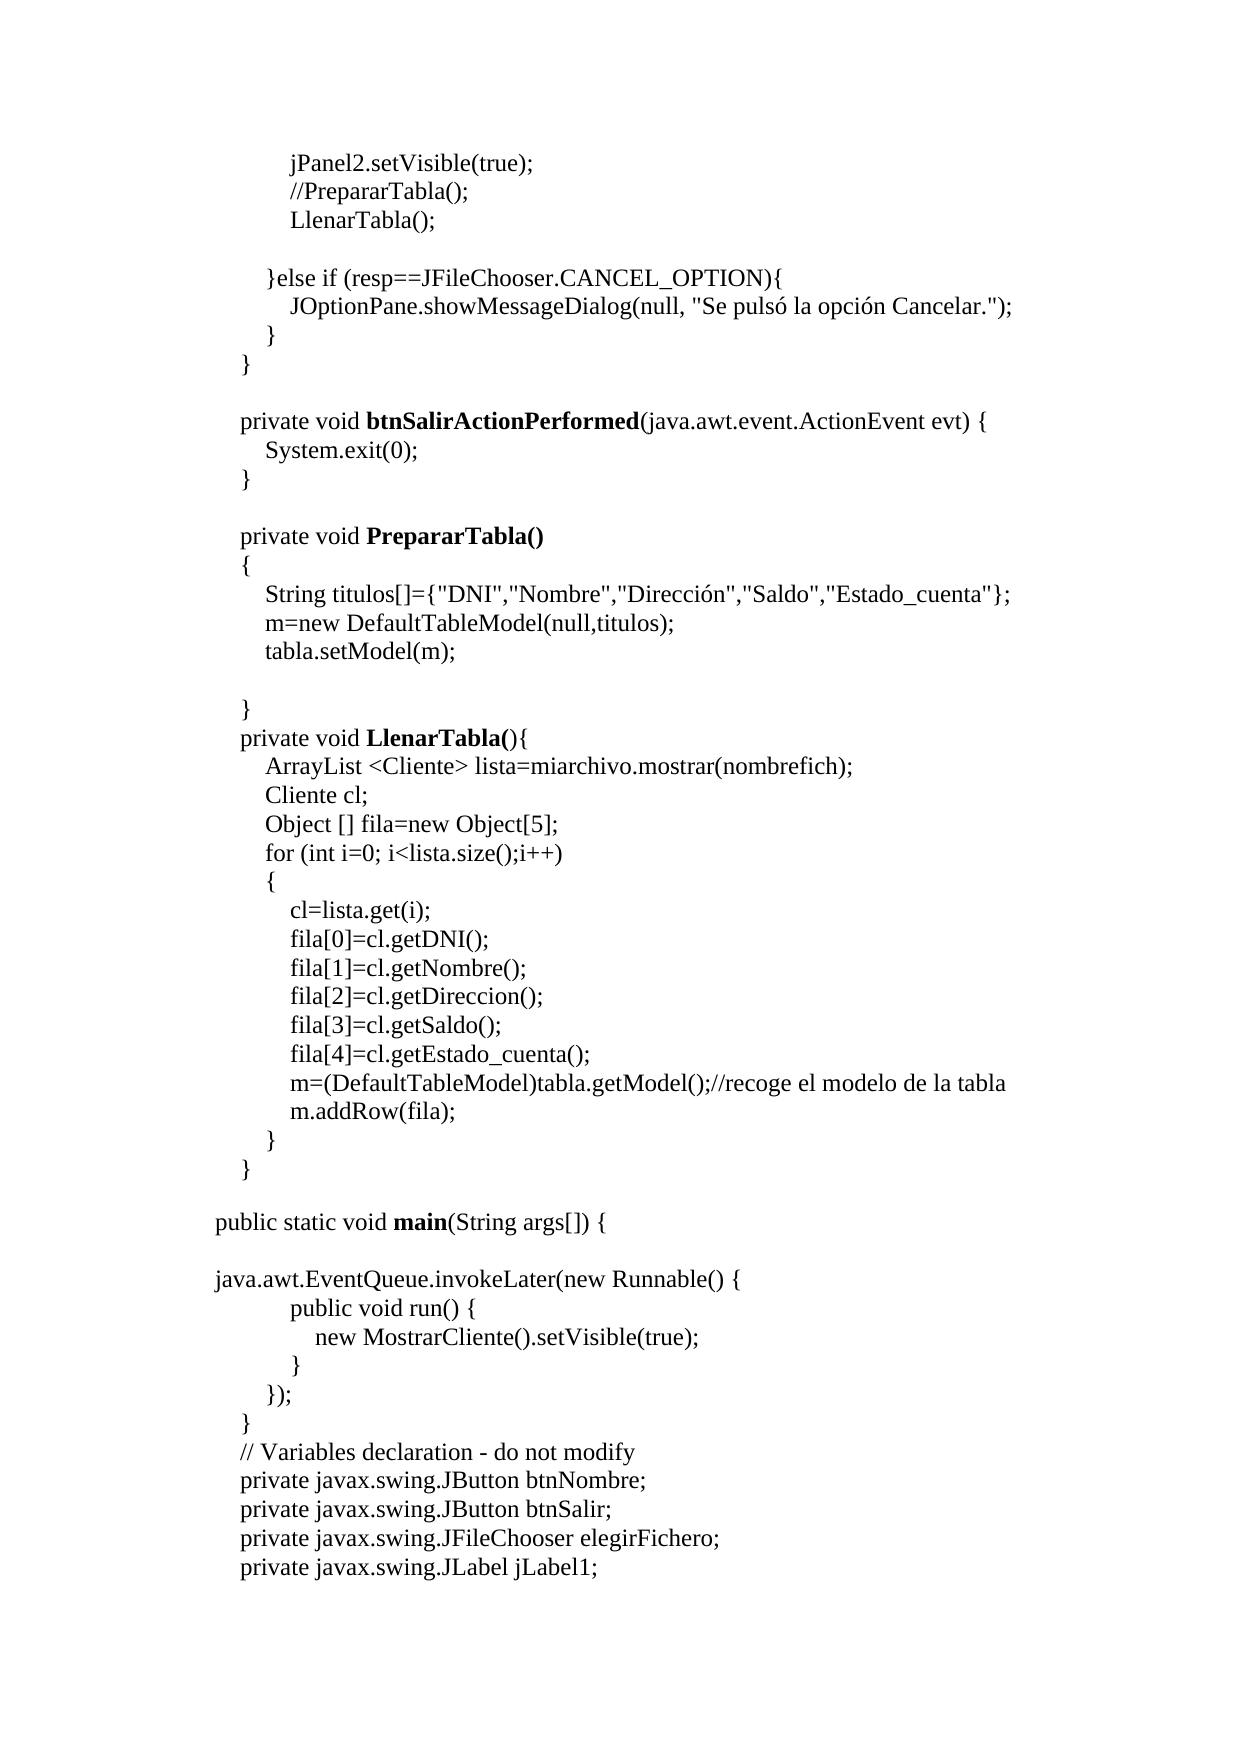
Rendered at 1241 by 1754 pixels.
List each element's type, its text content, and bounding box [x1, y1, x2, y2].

list private javax.swing.JButton btnSalir; [215, 1494, 1063, 1523]
list for (int i=0; i<lista.size();i++) [215, 838, 1063, 866]
list String titulos[]={"DNI","Nombre","Dirección","Saldo","Estado_cuenta"}; [215, 579, 1063, 608]
list m=(DefaultTableModel)tabla.getModel();//recoge el modelo de la tabla [215, 1068, 1063, 1096]
list fila[1]=cl.getNombre(); [215, 953, 1063, 981]
list ArrayList <Cliente> lista=miarchivo.mostrar(nombrefich); [215, 751, 1063, 780]
list //PrepararTabla(); [215, 176, 1063, 205]
list } [215, 349, 1063, 378]
list public void run() { [215, 1293, 1063, 1322]
list private void LlenarTabla(){ [215, 723, 1063, 751]
list private void btnSalirActionPerformed(java.awt.event.ActionEvent evt) { [215, 406, 1063, 435]
list private javax.swing.JButton btnNombre; [215, 1465, 1063, 1494]
list private void PrepararTabla() [215, 521, 1063, 550]
list // Variables declaration - do not modify [215, 1437, 1063, 1465]
list { [215, 866, 1063, 895]
list java.awt.EventQueue.invokeLater(new Runnable() { [215, 1264, 1063, 1293]
list System.exit(0); [215, 435, 1063, 464]
list fila[0]=cl.getDNI(); [215, 924, 1063, 953]
list }); [215, 1379, 1063, 1408]
list } [215, 694, 1063, 723]
list }else if (resp==JFileChooser.CANCEL_OPTION){ [215, 263, 1063, 291]
list Cliente cl; [215, 780, 1063, 809]
list } [215, 464, 1063, 493]
list m=new DefaultTableModel(null,titulos); [215, 608, 1063, 636]
list m.addRow(fila); [215, 1096, 1063, 1125]
list } [215, 1125, 1063, 1154]
list tabla.setModel(m); [215, 636, 1063, 665]
list Object [] fila=new Object[5]; [215, 809, 1063, 838]
list } [215, 1350, 1063, 1379]
list } [215, 1408, 1063, 1437]
list fila[4]=cl.getEstado_cuenta(); [215, 1039, 1063, 1068]
list cl=lista.get(i); [215, 895, 1063, 924]
list new MostrarCliente().setVisible(true); [215, 1322, 1063, 1350]
list private javax.swing.JFileChooser elegirFichero; [215, 1523, 1063, 1552]
list LlenarTabla(); [215, 205, 1063, 234]
list JOptionPane.showMessageDialog(null, "Se pulsó la opción Cancelar."); [215, 291, 1063, 320]
list jPanel2.setVisible(true); [215, 148, 1063, 176]
list } [215, 320, 1063, 349]
list private javax.swing.JLabel jLabel1; [215, 1552, 1063, 1580]
list public static void main(String args[]) { [215, 1207, 1063, 1235]
list fila[3]=cl.getSaldo(); [215, 1010, 1063, 1039]
list { [215, 550, 1063, 579]
list } [215, 1154, 1063, 1183]
list fila[2]=cl.getDireccion(); [215, 981, 1063, 1010]
